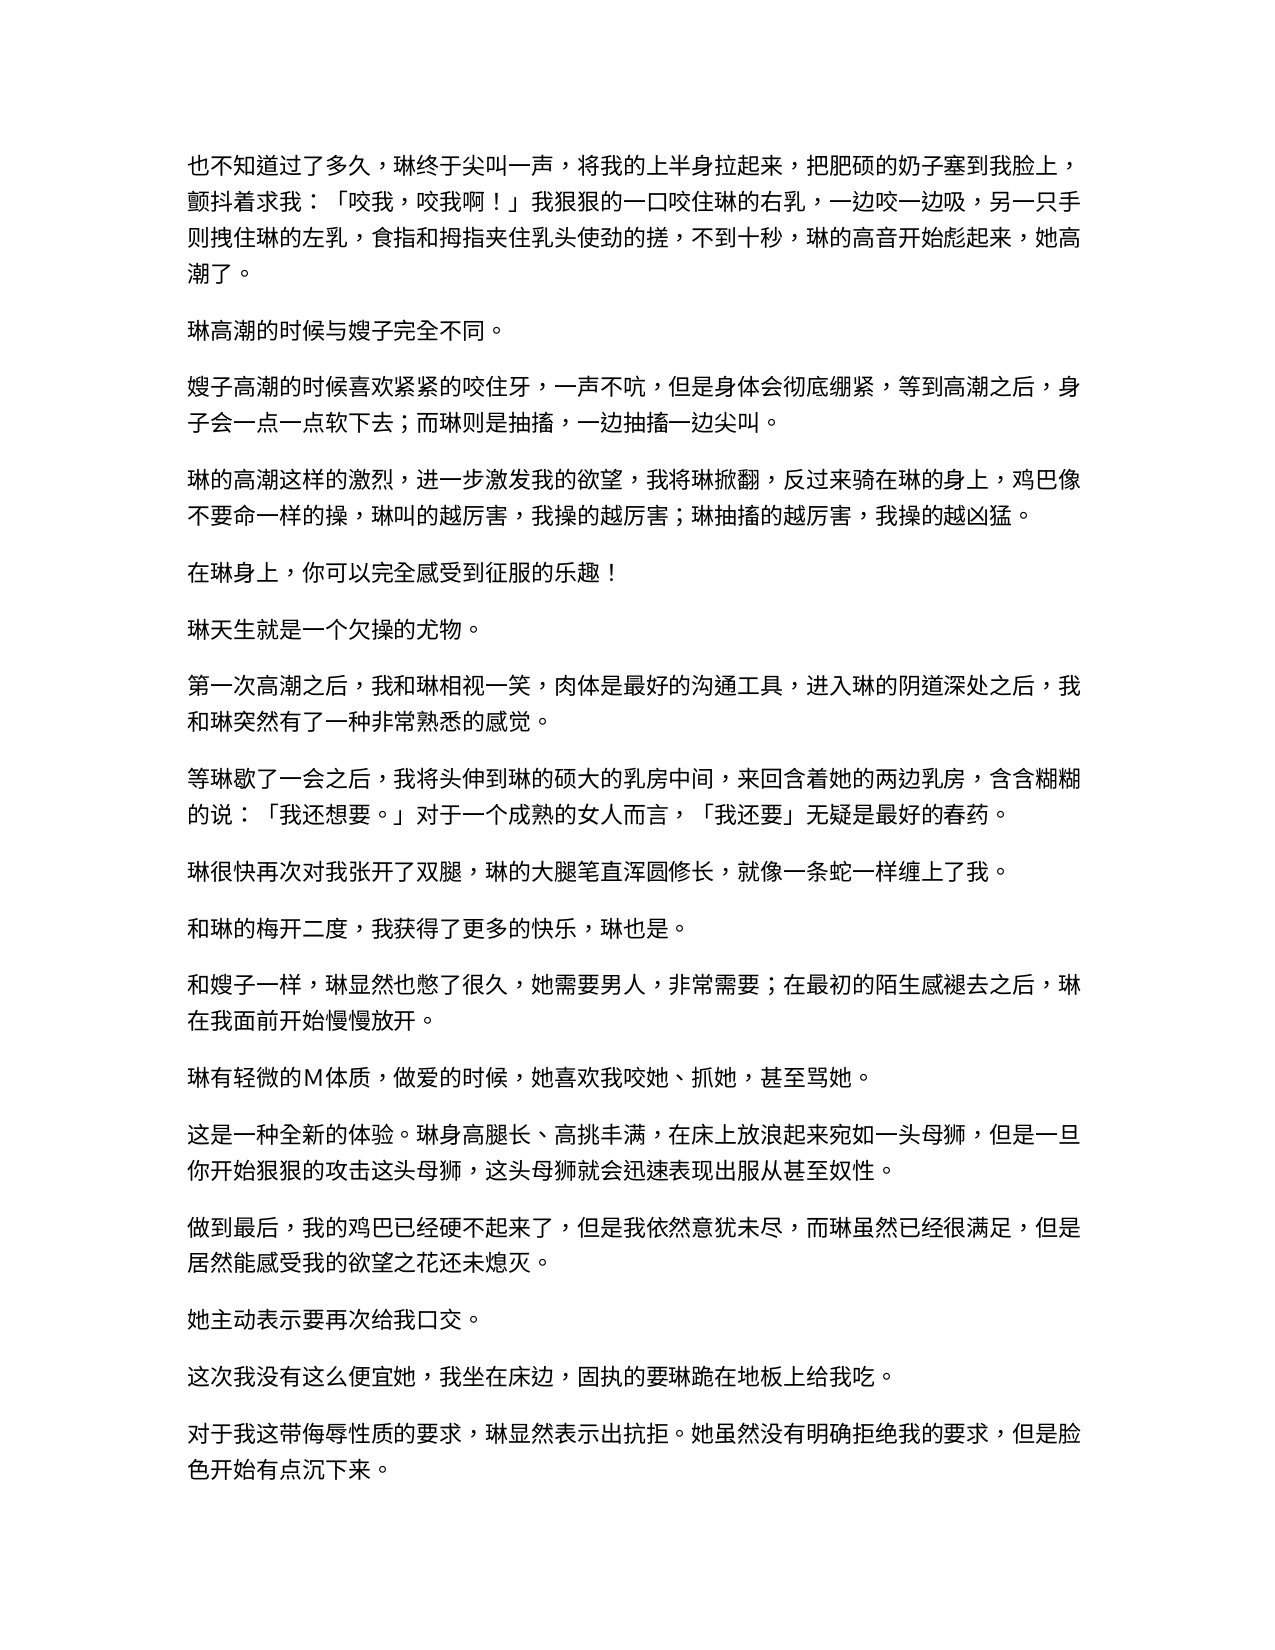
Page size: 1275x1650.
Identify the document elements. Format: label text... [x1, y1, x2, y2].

text 琳有轻微的Ｍ体质，做爱的时候，她喜欢我咬她、抓她，甚至骂她。 [187, 1062, 1087, 1093]
text 琳很快再次对我张开了双腿，琳的大腿笔直浑圆修长，就像一条蛇一样缠上了我。 [187, 856, 1087, 887]
text 嫂子高潮的时候喜欢紧紧的咬住牙，一声不吭，但是身体会彻底绷紧，等到高潮之后，身子会一点一点软下去；而琳则是抽搐，一边抽搐一边尖叫。 [187, 371, 1087, 438]
text 在琳身上，你可以完全感受到征服的乐趣！ [187, 557, 1087, 588]
text 琳的高潮这样的激烈，进一步激发我的欲望，我将琳掀翻，反过来骑在琳的身上，鸡巴像不要命一样的操，琳叫的越厉害，我操的越厉害；琳抽搐的越厉害，我操的越凶猛。 [187, 464, 1087, 531]
text 这是一种全新的体验。琳身高腿长、高挑丰满，在床上放浪起来宛如一头母狮，但是一旦你开始狠狠的攻击这头母狮，这头母狮就会迅速表现出服从甚至奴性。 [187, 1119, 1087, 1186]
text 琳高潮的时候与嫂子完全不同。 [187, 314, 1087, 346]
text 和琳的梅开二度，我获得了更多的快乐，琳也是。 [187, 912, 1087, 944]
text 琳天生就是一个欠操的尤物。 [187, 613, 1087, 645]
text 做到最后，我的鸡巴已经硬不起来了，但是我依然意犹未尽，而琳虽然已经很满足，但是居然能感受我的欲望之花还未熄灭。 [187, 1211, 1087, 1279]
text 等琳歇了一会之后，我将头伸到琳的硕大的乳房中间，来回含着她的两边乳房，含含糊糊的说：「我还想要。」对于一个成熟的女人而言，「我还要」无疑是最好的春药。 [187, 763, 1087, 830]
text 她主动表示要再次给我口交。 [187, 1304, 1087, 1335]
text 对于我这带侮辱性质的要求，琳显然表示出抗拒。她虽然没有明确拒绝我的要求，但是脸色开始有点沉下来。 [187, 1418, 1087, 1485]
text 和嫂子一样，琳显然也憋了很久，她需要男人，非常需要；在最初的陌生感褪去之后，琳在我面前开始慢慢放开。 [187, 969, 1087, 1036]
text 第一次高潮之后，我和琳相视一笑，肉体是最好的沟通工具，进入琳的阴道深处之后，我和琳突然有了一种非常熟悉的感觉。 [187, 670, 1087, 737]
text 这次我没有这么便宜她，我坐在床边，固执的要琳跪在地板上给我吃。 [187, 1361, 1087, 1392]
text 也不知道过了多久，琳终于尖叫一声，将我的上半身拉起来，把肥硕的奶子塞到我脸上，颤抖着求我：「咬我，咬我啊！」我狠狠的一口咬住琳的右乳，一边咬一边吸，另一只手则拽住琳的左乳，食指和拇指夹住乳头使劲的搓，不到十秒，琳的高音开始彪起来，她高潮了。 [187, 150, 1087, 289]
